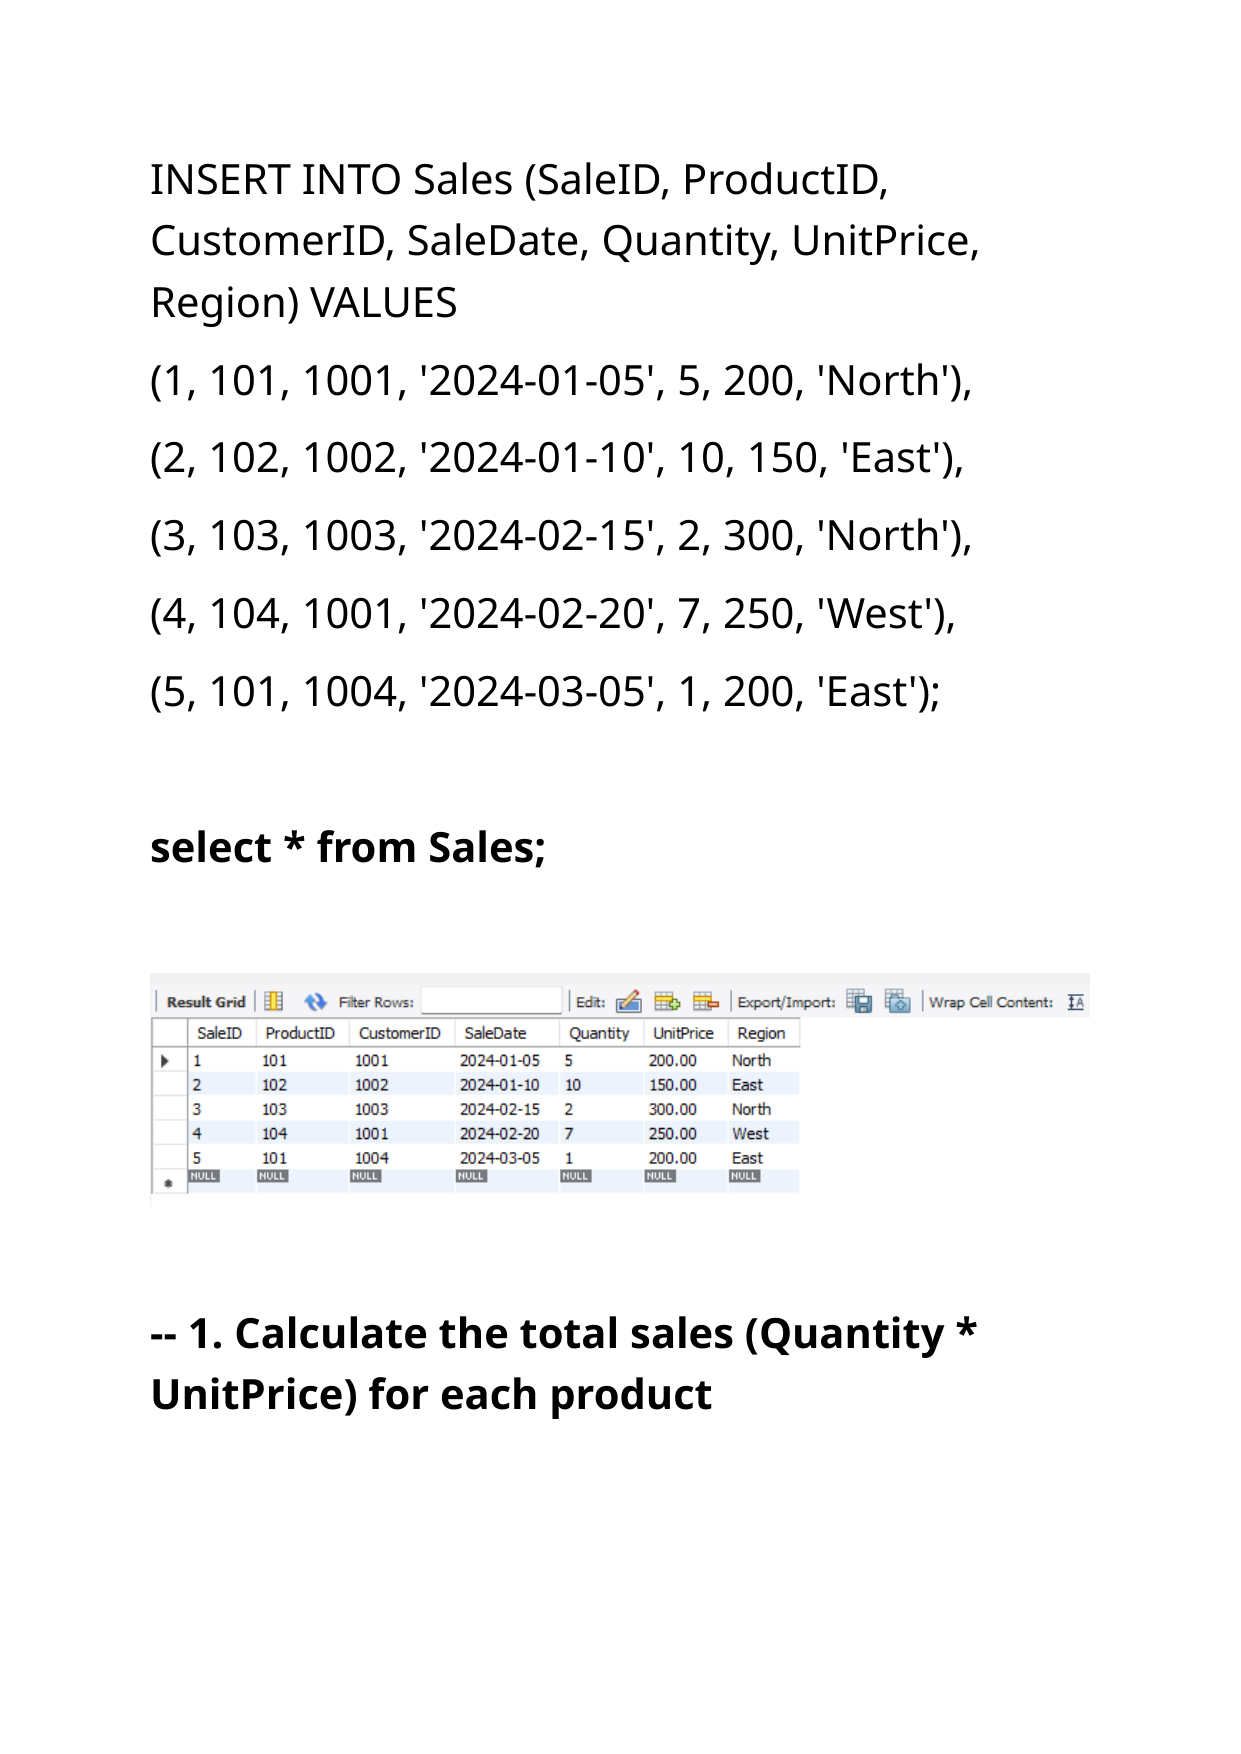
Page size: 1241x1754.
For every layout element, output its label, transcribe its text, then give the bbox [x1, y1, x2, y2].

picture [150, 973, 1091, 1207]
text (1, 101, 1001, '2024-01-05', 5, 200, 'North'), [150, 350, 1090, 407]
text (4, 104, 1001, '2024-02-20', 7, 250, 'West'), [150, 584, 1090, 641]
text select * from Sales; [150, 818, 1090, 875]
text (5, 101, 1004, '2024-03-05', 1, 200, 'East'); [150, 662, 1090, 719]
text -- 1. Calculate the total sales (Quantity * UnitPrice) for each product [150, 1304, 1090, 1422]
text (3, 103, 1003, '2024-02-15', 2, 300, 'North'), [150, 506, 1090, 563]
text INSERT INTO Sales (SaleID, ProductID, CustomerID, SaleDate, Quantity, UnitPrice, Region) VALUES [150, 150, 1090, 329]
text (2, 102, 1002, '2024-01-10', 10, 150, 'East'), [150, 428, 1090, 485]
